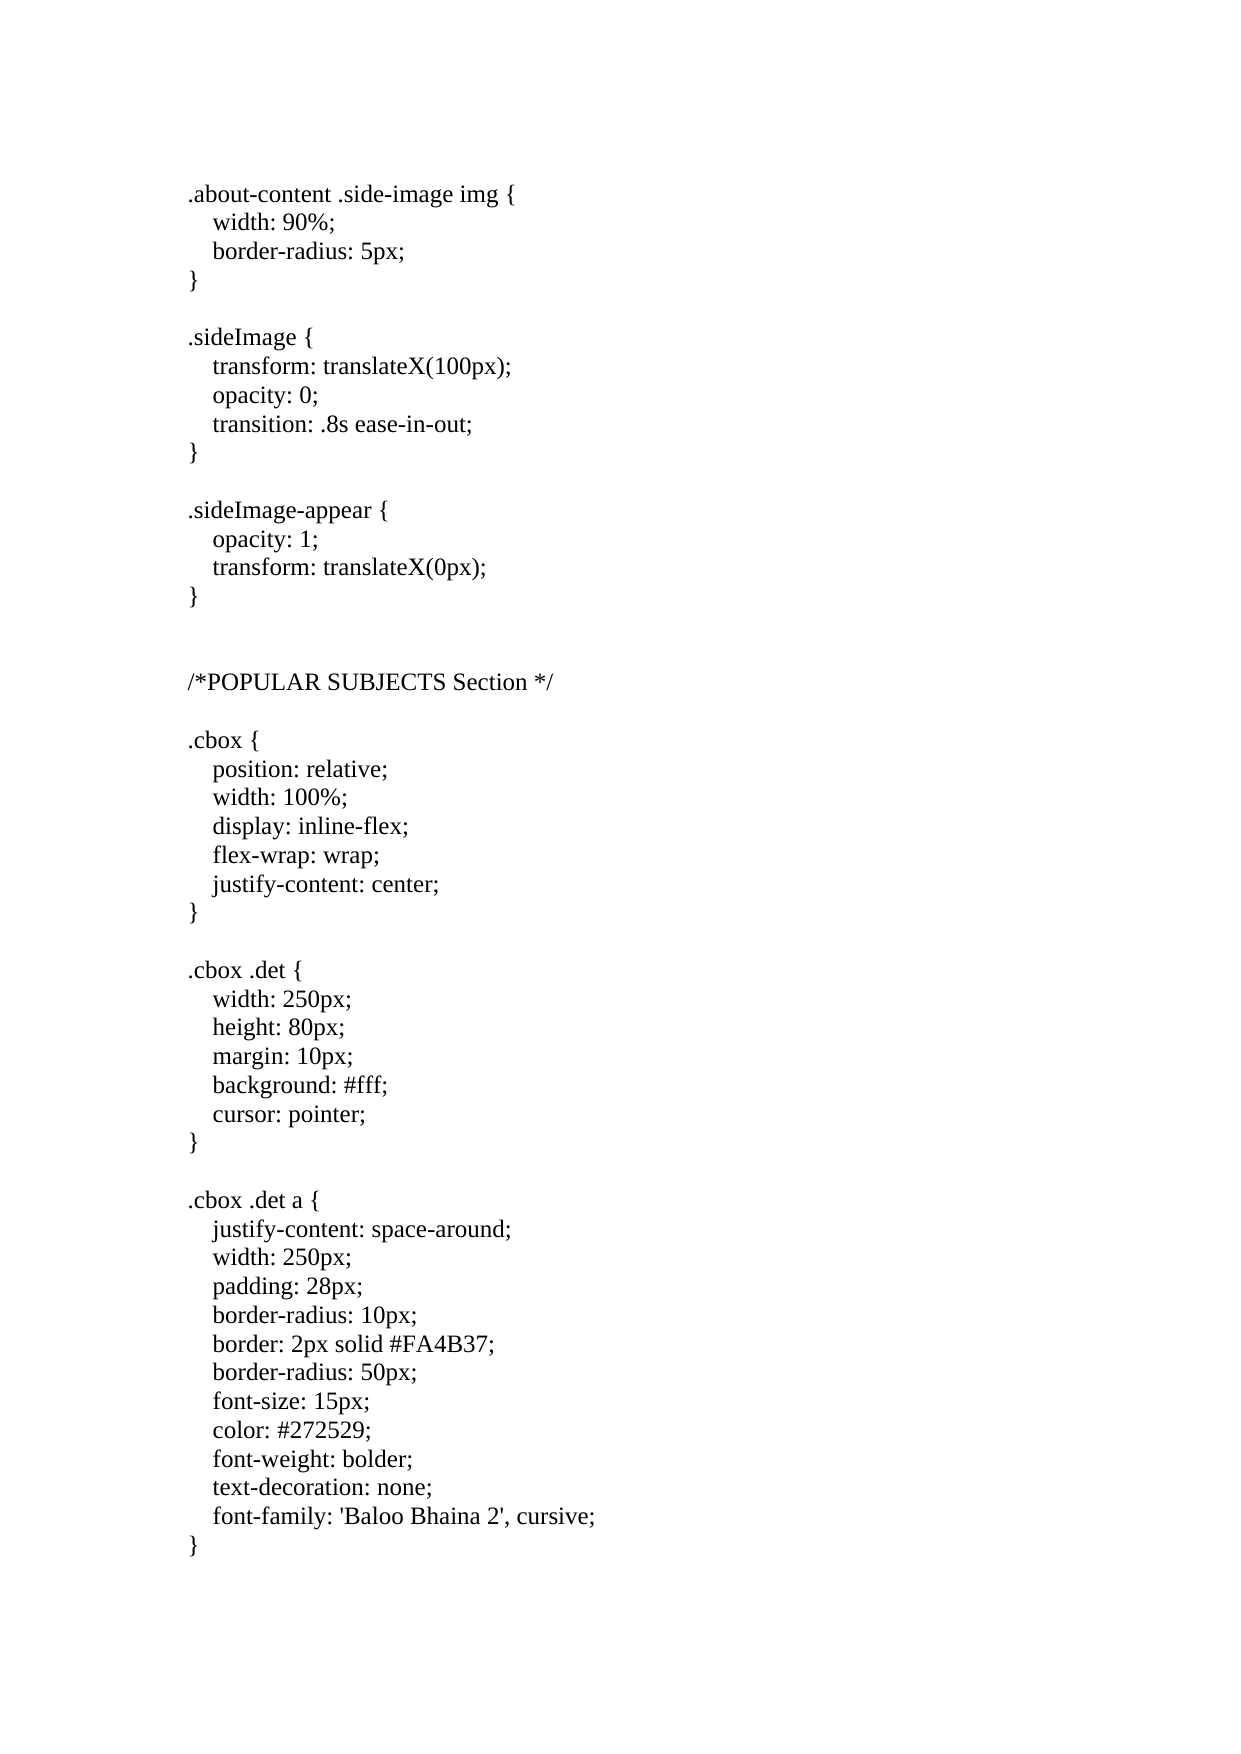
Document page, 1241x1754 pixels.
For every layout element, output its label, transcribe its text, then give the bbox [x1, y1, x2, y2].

text .about-content .side-image img { [187, 179, 1053, 207]
text transition: .8s ease-in-out; [187, 409, 1053, 437]
text background: #fff; [187, 1070, 1053, 1099]
text .sideImage-appear { [187, 495, 1053, 524]
text .cbox .det a { [187, 1185, 1053, 1214]
text flex-wrap: wrap; [187, 840, 1053, 869]
text } [187, 897, 1053, 926]
text justify-content: center; [187, 869, 1053, 897]
text opacity: 1; [187, 524, 1053, 552]
text font-size: 15px; [187, 1386, 1053, 1415]
text transform: translateX(0px); [187, 552, 1053, 581]
text border-radius: 5px; [187, 236, 1053, 265]
text font-weight: bolder; [187, 1444, 1053, 1472]
text display: inline-flex; [187, 811, 1053, 840]
text border-radius: 50px; [187, 1357, 1053, 1386]
text } [187, 437, 1053, 466]
text cursor: pointer; [187, 1099, 1053, 1127]
text .sideImage { [187, 322, 1053, 351]
text height: 80px; [187, 1012, 1053, 1041]
text .cbox { [187, 725, 1053, 754]
text } [187, 1127, 1053, 1156]
text opacity: 0; [187, 380, 1053, 409]
text /*POPULAR SUBJECTS Section */ [187, 667, 1053, 696]
text position: relative; [187, 754, 1053, 782]
text color: #272529; [187, 1415, 1053, 1444]
text .cbox .det { [187, 955, 1053, 984]
text } [187, 1530, 1053, 1559]
text justify-content: space-around; [187, 1214, 1053, 1242]
text transform: translateX(100px); [187, 351, 1053, 380]
text } [187, 265, 1053, 294]
text } [187, 581, 1053, 610]
text width: 250px; [187, 984, 1053, 1012]
text border: 2px solid #FA4B37; [187, 1329, 1053, 1357]
text border-radius: 10px; [187, 1300, 1053, 1329]
text width: 100%; [187, 782, 1053, 811]
text margin: 10px; [187, 1041, 1053, 1070]
text width: 90%; [187, 207, 1053, 236]
text width: 250px; [187, 1242, 1053, 1271]
text padding: 28px; [187, 1271, 1053, 1300]
text font-family: 'Baloo Bhaina 2', cursive; [187, 1501, 1053, 1530]
text text-decoration: none; [187, 1472, 1053, 1501]
